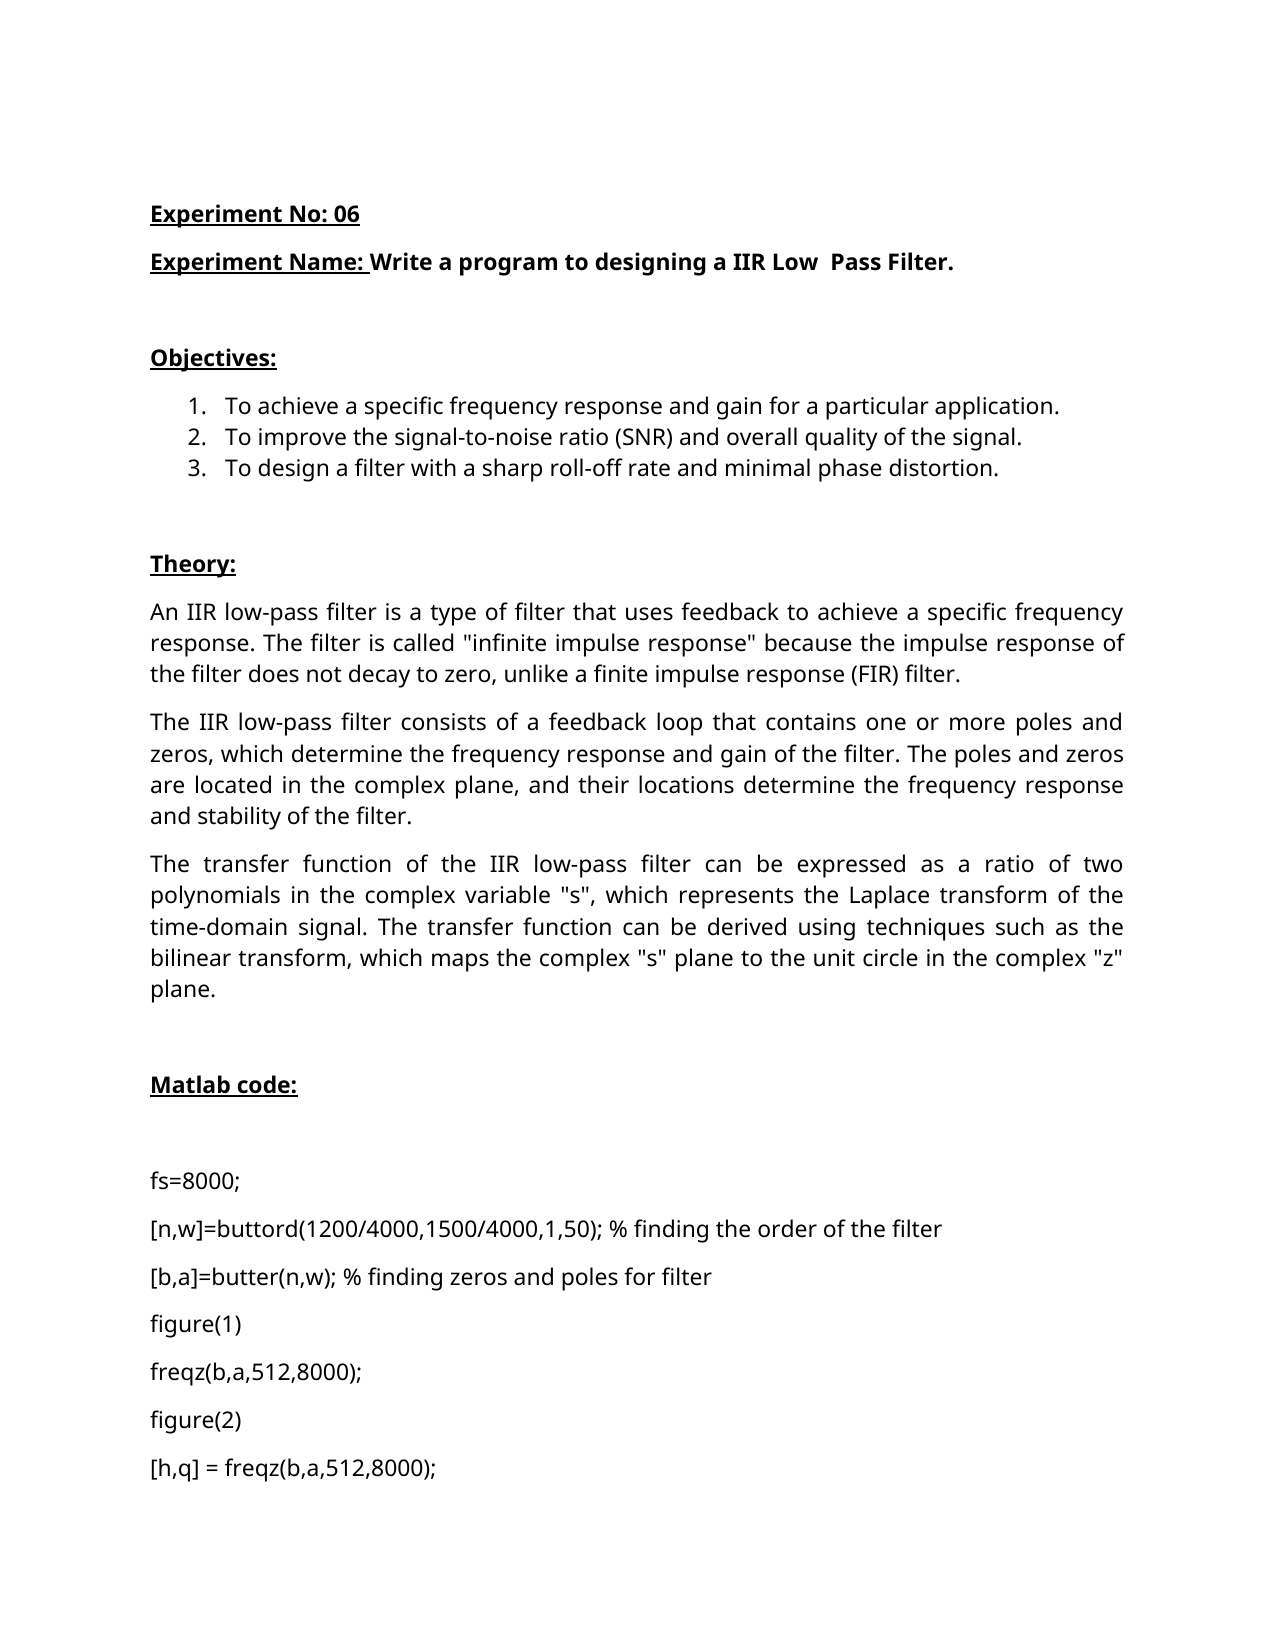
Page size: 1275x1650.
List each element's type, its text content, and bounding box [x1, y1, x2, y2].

text [n,w]=buttord(1200/4000,1500/4000,1,50); % finding the order of the filter [150, 1212, 1125, 1244]
text figure(2) [150, 1404, 1125, 1435]
text [b,a]=butter(n,w); % finding zeros and poles for filter [150, 1260, 1125, 1292]
text fs=8000; [150, 1164, 1125, 1196]
text An IIR low-pass filter is a type of filter that uses feedback to achieve a specific frequency response. The filter is called "infinite impulse response" because the impulse response of the filter does not decay to zero, unlike a finite impulse response (FIR) filter. [150, 596, 1125, 689]
list To design a filter with a sharp roll-off rate and minimal phase distortion. [187, 452, 1125, 483]
text Experiment No: 06 [150, 198, 1125, 229]
text figure(1) [150, 1308, 1125, 1339]
text [h,q] = freqz(b,a,512,8000); [150, 1452, 1125, 1483]
text Theory: [150, 548, 1125, 579]
list To improve the signal-to-noise ratio (SNR) and overall quality of the signal. [187, 421, 1125, 452]
text Matlab code: [150, 1069, 1125, 1100]
text Objectives: [150, 342, 1125, 373]
text freqz(b,a,512,8000); [150, 1356, 1125, 1387]
text Experiment Name: Write a program to designing a IIR Low Pass Filter. [150, 246, 1125, 277]
list To achieve a specific frequency response and gain for a particular application. [187, 389, 1125, 421]
text The IIR low-pass filter consists of a feedback loop that contains one or more poles and zeros, which determine the frequency response and gain of the filter. The poles and zeros are located in the complex plane, and their locations determine the frequency response and stability of the filter. [150, 706, 1125, 831]
text The transfer function of the IIR low-pass filter can be expressed as a ratio of two polynomials in the complex variable "s", which represents the Laplace transform of the time-domain signal. The transfer function can be derived using techniques such as the bilinear transform, which maps the complex "s" plane to the unit circle in the complex "z" plane. [150, 848, 1125, 1004]
